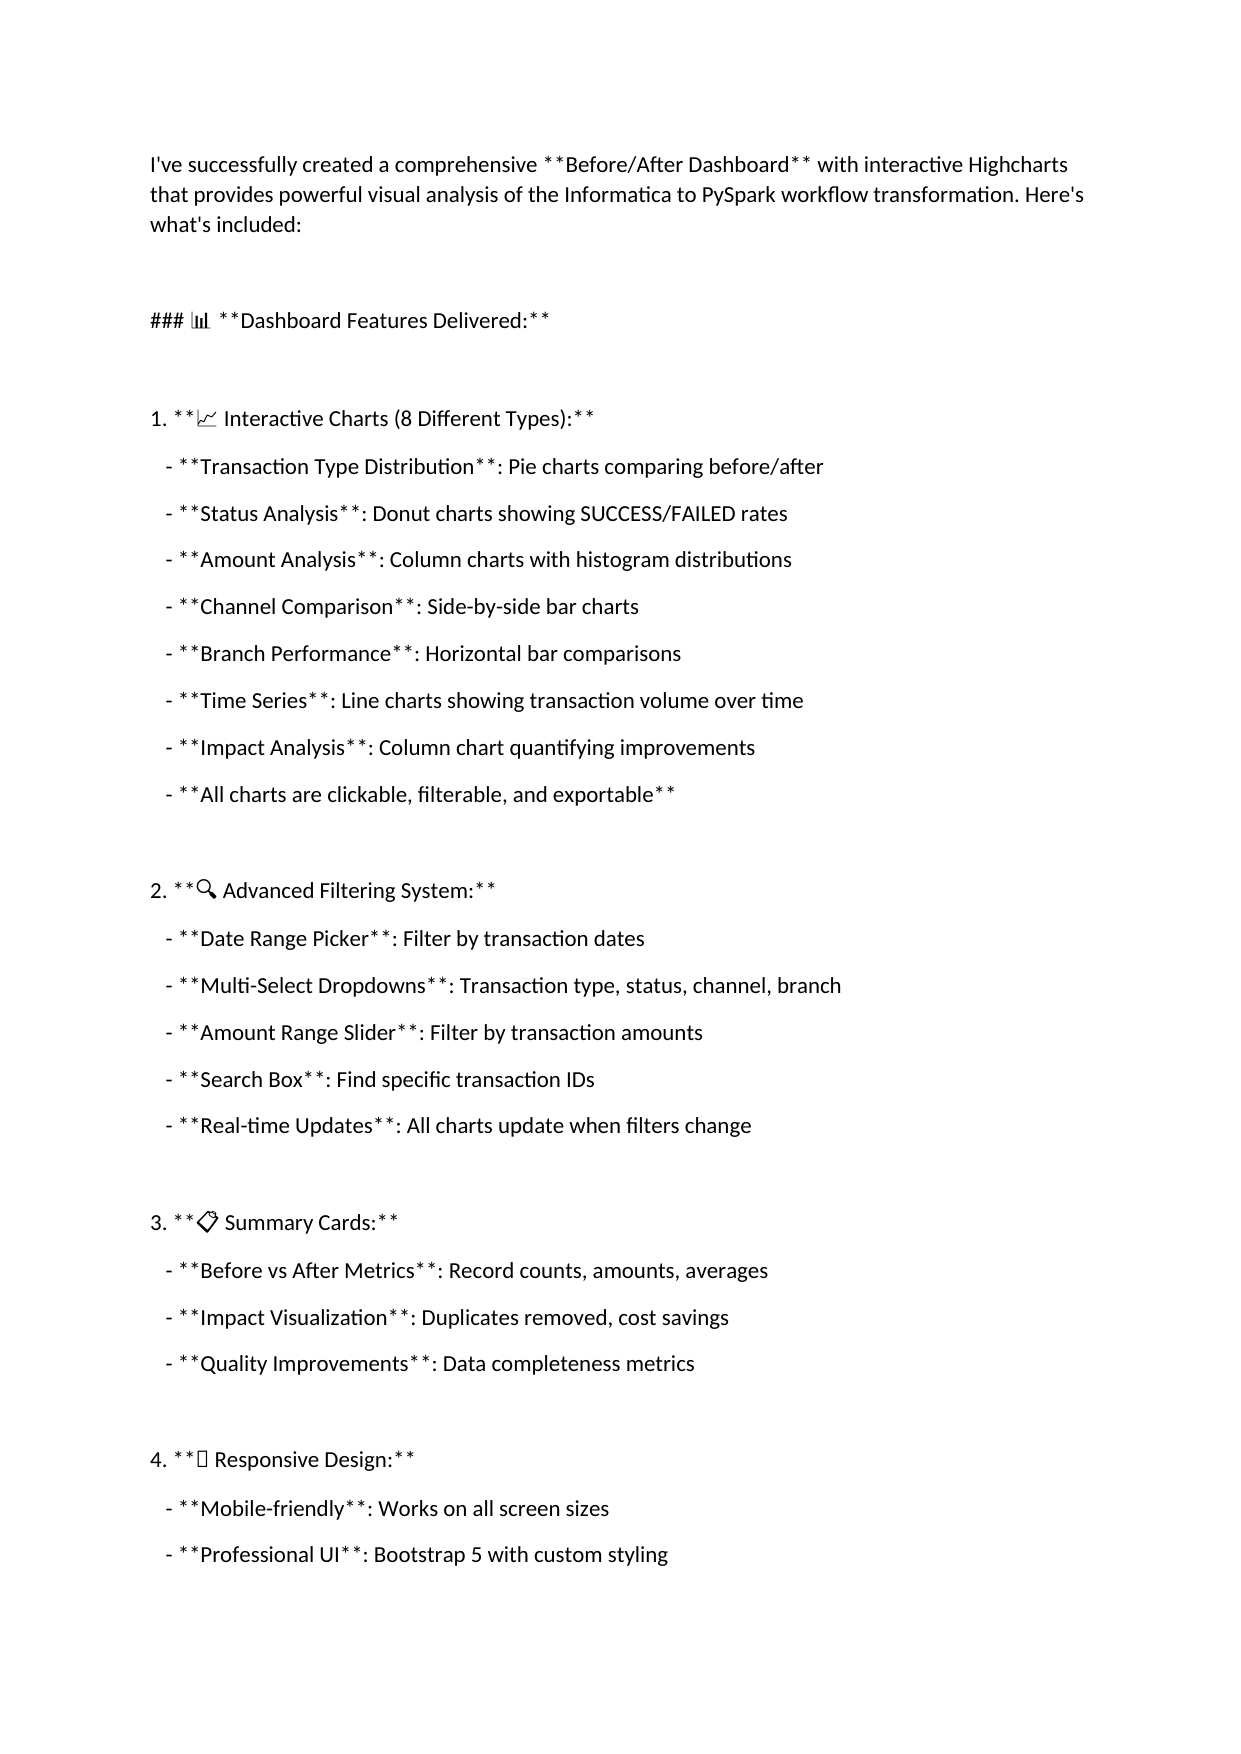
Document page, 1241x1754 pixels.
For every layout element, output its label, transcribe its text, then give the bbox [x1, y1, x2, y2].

text - **Real-time Updates**: All charts update when filters change [150, 1112, 1090, 1140]
text - **Amount Range Slider**: Filter by transaction amounts [150, 1018, 1090, 1046]
text 2. **🔍 Advanced Filtering System:** [150, 874, 1090, 905]
text - **Impact Analysis**: Column chart quantifying improvements [150, 733, 1090, 761]
text - **Quality Improvements**: Data completeness metrics [150, 1349, 1090, 1378]
text 1. **📈 Interactive Charts (8 Different Types):** [150, 401, 1090, 433]
text - **Date Range Picker**: Filter by transaction dates [150, 924, 1090, 952]
text - **Time Series**: Line charts showing transaction volume over time [150, 686, 1090, 714]
text - **Professional UI**: Bootstrap 5 with custom styling [150, 1541, 1090, 1569]
text - **Branch Performance**: Horizontal bar comparisons [150, 639, 1090, 667]
text 4. **📱 Responsive Design:** [150, 1443, 1090, 1474]
text - **Multi-Select Dropdowns**: Transaction type, status, channel, branch [150, 971, 1090, 999]
text ### 📊 **Dashboard Features Delivered:** [150, 304, 1090, 335]
text - **All charts are clickable, filterable, and exportable** [150, 780, 1090, 808]
text - **Search Box**: Find specific transaction IDs [150, 1065, 1090, 1093]
text - **Status Analysis**: Donut charts showing SUCCESS/FAILED rates [150, 499, 1090, 527]
text - **Before vs After Metrics**: Record counts, amounts, averages [150, 1256, 1090, 1284]
text - **Impact Visualization**: Duplicates removed, cost savings [150, 1303, 1090, 1331]
text - **Amount Analysis**: Column charts with histogram distributions [150, 546, 1090, 574]
text - **Transaction Type Distribution**: Pie charts comparing before/after [150, 452, 1090, 480]
text - **Mobile-friendly**: Works on all screen sizes [150, 1494, 1090, 1522]
text 3. **📋 Summary Cards:** [150, 1205, 1090, 1237]
text - **Channel Comparison**: Side-by-side bar charts [150, 592, 1090, 621]
text I've successfully created a comprehensive **Before/After Dashboard** with interactive Highcharts that provides powerful visual analysis of the Informatica to PySpark workflow transformation. Here's what's included: [150, 150, 1090, 238]
